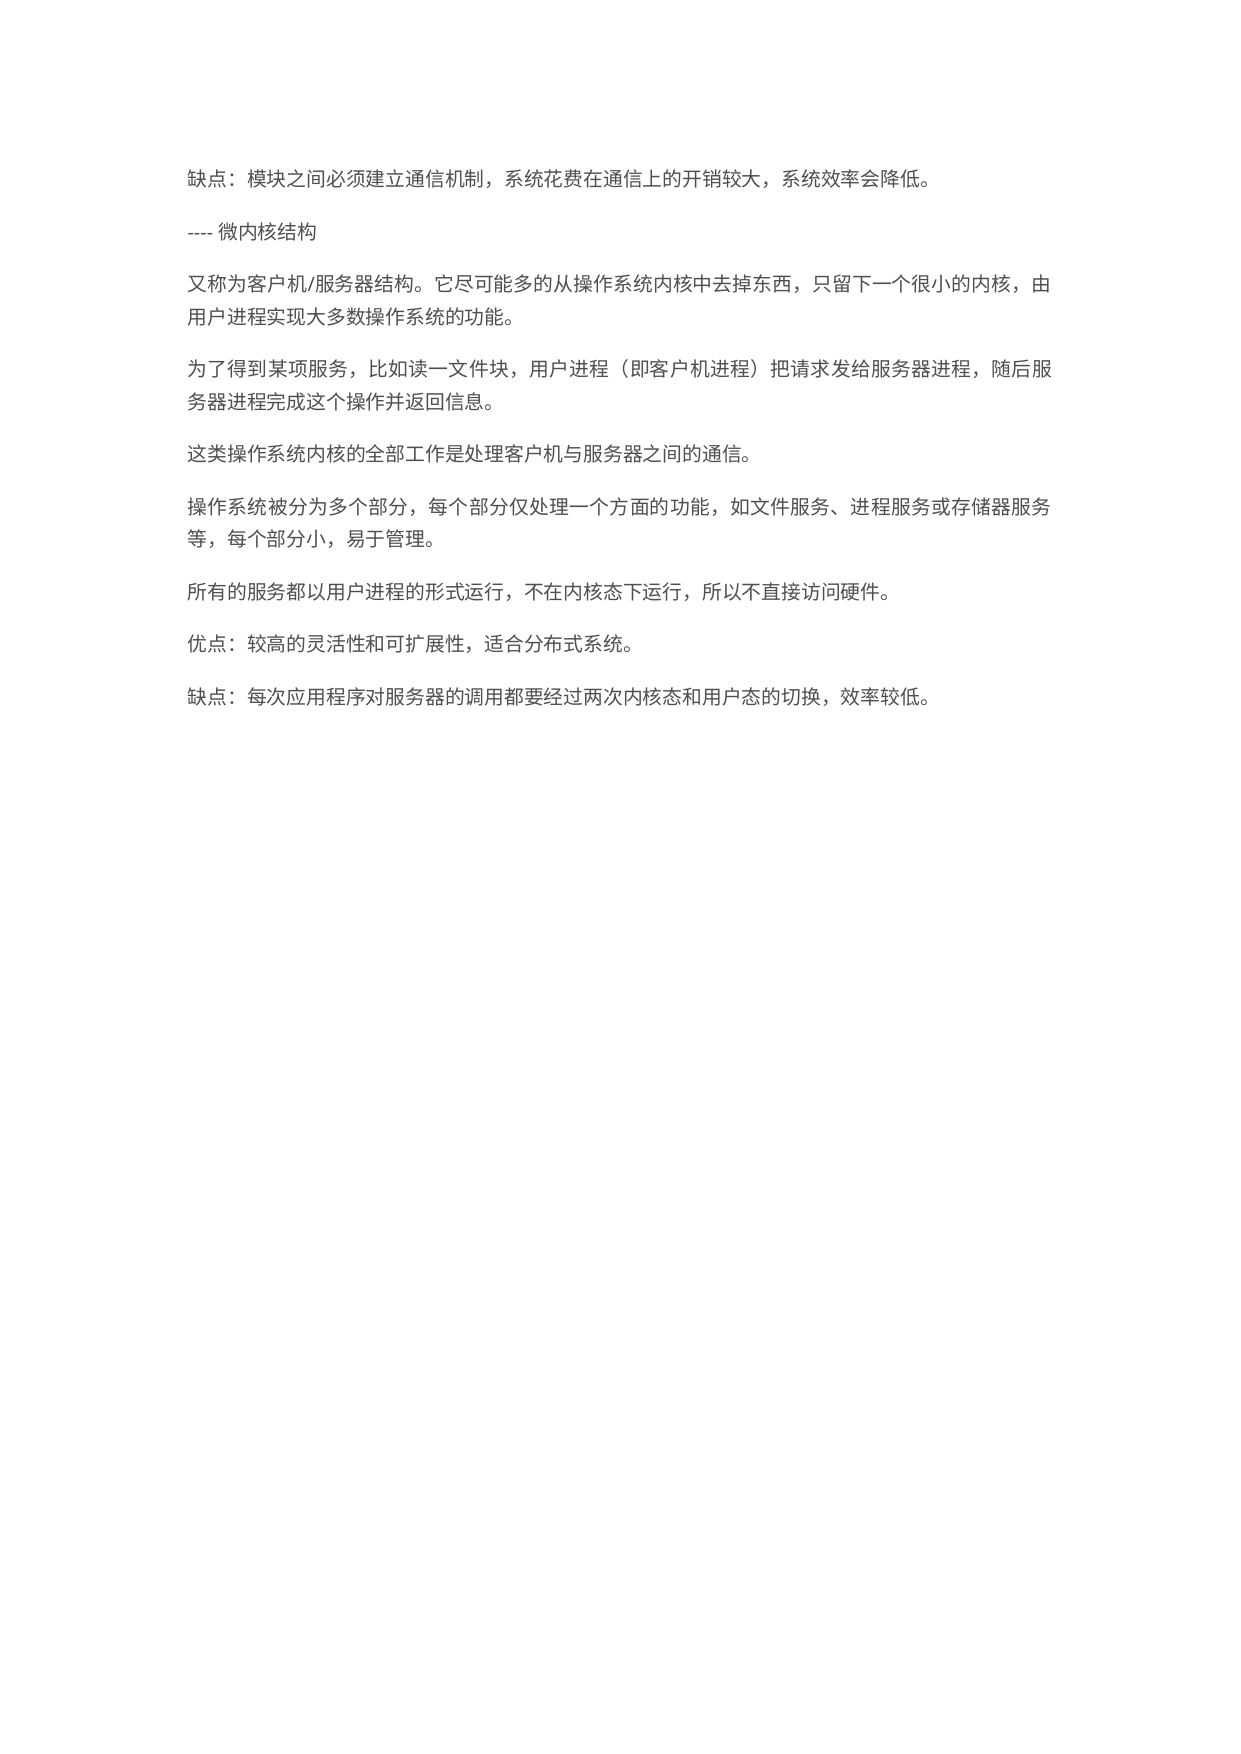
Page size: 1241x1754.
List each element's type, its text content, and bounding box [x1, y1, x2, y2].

text ---- 微内核结构 [187, 214, 1053, 247]
text 优点：较高的灵活性和可扩展性，适合分布式系统。 [187, 627, 1053, 659]
text 这类操作系统内核的全部工作是处理客户机与服务器之间的通信。 [187, 437, 1053, 469]
text 操作系统被分为多个部分，每个部分仅处理一个方面的功能，如文件服务、进程服务或存储器服务等，每个部分小，易于管理。 [187, 489, 1053, 554]
text 缺点：每次应用程序对服务器的调用都要经过两次内核态和用户态的切换，效率较低。 [187, 679, 1053, 712]
text 缺点：模块之间必须建立通信机制，系统花费在通信上的开销较大，系统效率会降低。 [187, 162, 1053, 194]
text 又称为客户机/服务器结构。它尽可能多的从操作系统内核中去掉东西，只留下一个很小的内核，由用户进程实现大多数操作系统的功能。 [187, 267, 1053, 332]
text 为了得到某项服务，比如读一文件块，用户进程（即客户机进程）把请求发给服务器进程，随后服务器进程完成这个操作并返回信息。 [187, 352, 1053, 417]
text 所有的服务都以用户进程的形式运行，不在内核态下运行，所以不直接访问硬件。 [187, 574, 1053, 607]
